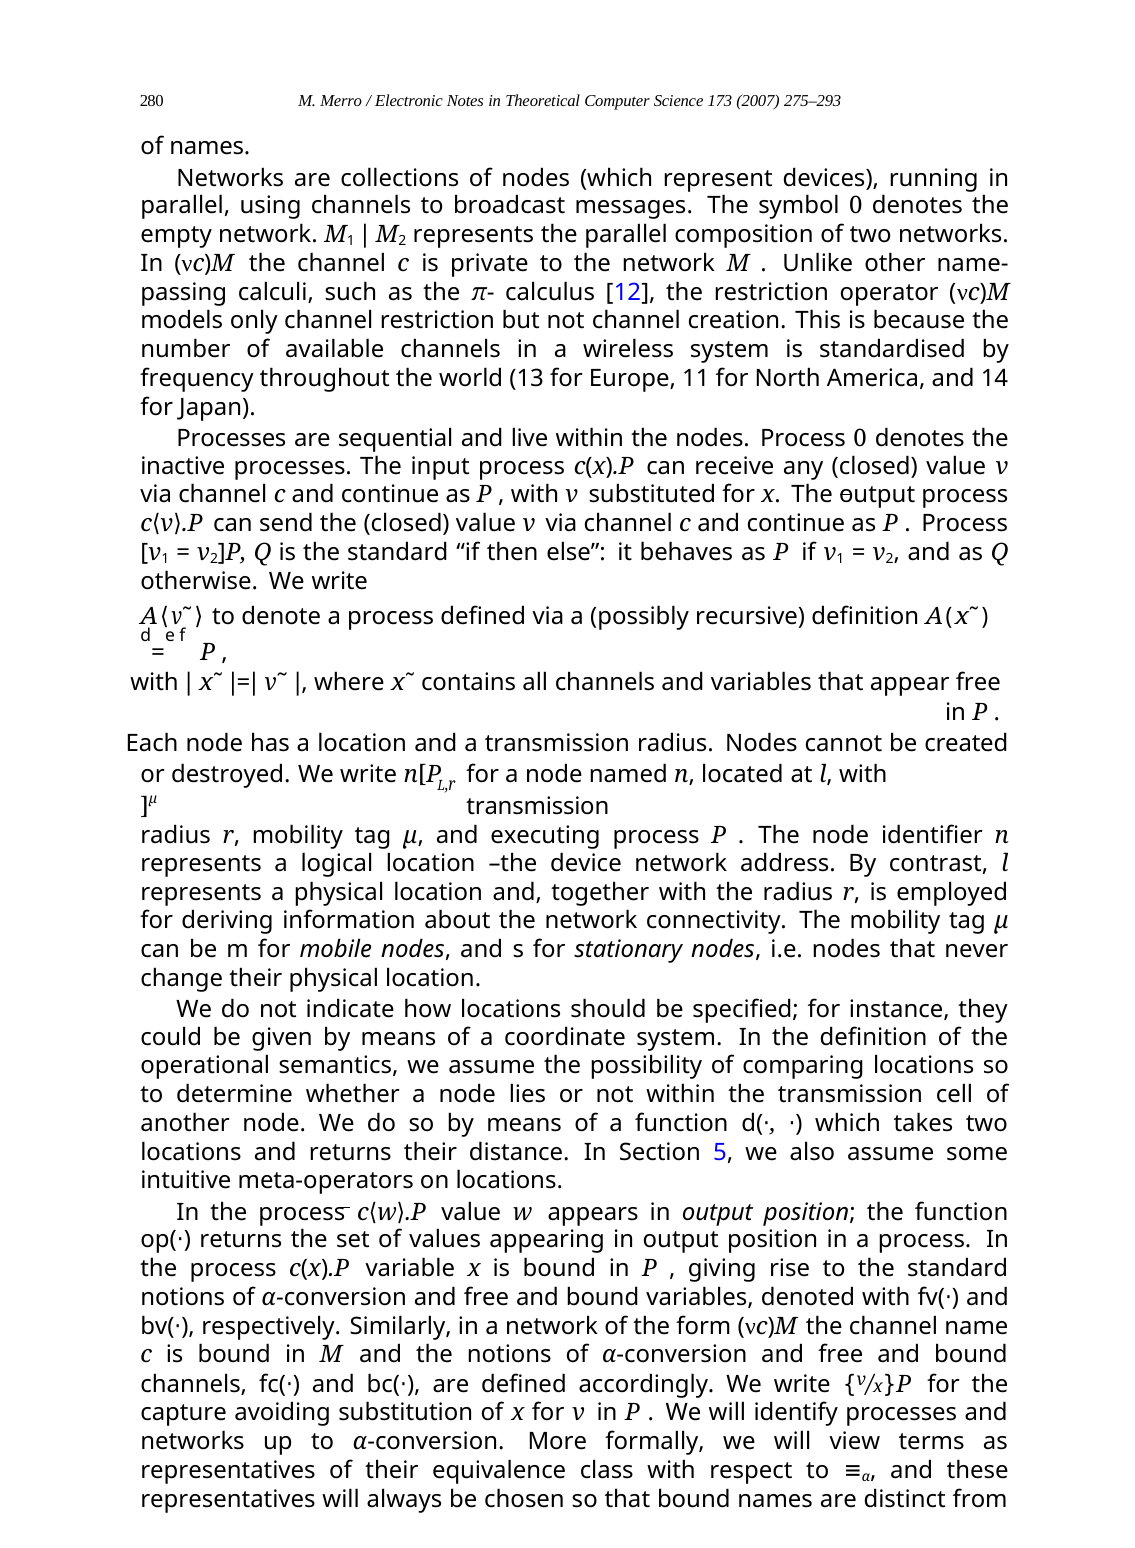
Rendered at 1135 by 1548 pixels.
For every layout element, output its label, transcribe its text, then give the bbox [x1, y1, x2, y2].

text Networks are collections of nodes (which represent devices), running in parallel, using channels to broadcast messages. The symbol 0 denotes the empty network. M1 | M2 represents the parallel composition of two networks. In (νc)M the channel c is private to the network M . Unlike other name-passing calculi, such as the π- calculus [12], the restriction operator (νc)M models only channel restriction but not channel creation. This is because the number of available channels in a wireless system is standardised by frequency throughout the world (13 for Europe, 11 for North America, and 14 for Japan). [140, 163, 1009, 422]
text radius r, mobility tag μ, and executing process P . The node identifier n represents a logical location –the device network address. By contrast, l represents a physical location and, together with the radius r, is employed for deriving information about the network connectivity. The mobility tag μ can be m for mobile nodes, and s for stationary nodes, i.e. nodes that never change their physical location. [140, 821, 1009, 993]
text for a node named n, located at l, with transmission [466, 757, 1020, 821]
text Processes are sequential and live within the nodes. Process 0 denotes the inactive processes. The input process c(x).P can receive any (closed) value v via channel c and continue as P , with v substituted for x. The output process c⟨v⟩.P can send the (closed) value v via channel c and continue as P . Process [v1 = v2]P, Q is the standard “if then else”: it behaves as P if v1 = v2, and as Q otherwise. We write [140, 424, 1009, 596]
text of names. [140, 128, 1020, 161]
text Each node has a location and a transmission radius. Nodes cannot be created [117, 726, 1008, 757]
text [140, 1197, 1009, 1514]
text with | x˜ |=| v˜ |, where x˜ contains all channels and variables that appear free in P . [117, 667, 1001, 726]
text We do not indicate how locations should be specified; for instance, they could be given by means of a coordinate system. In the definition of the operational semantics, we assume the possibility of comparing locations so to determine whether a node lies or not within the transmission cell of another node. We do so by means of a function d(·, ·) which takes two locations and returns their distance. In Section 5, we also assume some intuitive meta-operators on locations. [140, 994, 1009, 1196]
text or destroyed. We write n[P ]μ [140, 757, 449, 821]
text A⟨v˜⟩ to denote a process defined via a (possibly recursive) definition A(x˜) d=ef P , [140, 596, 1020, 667]
